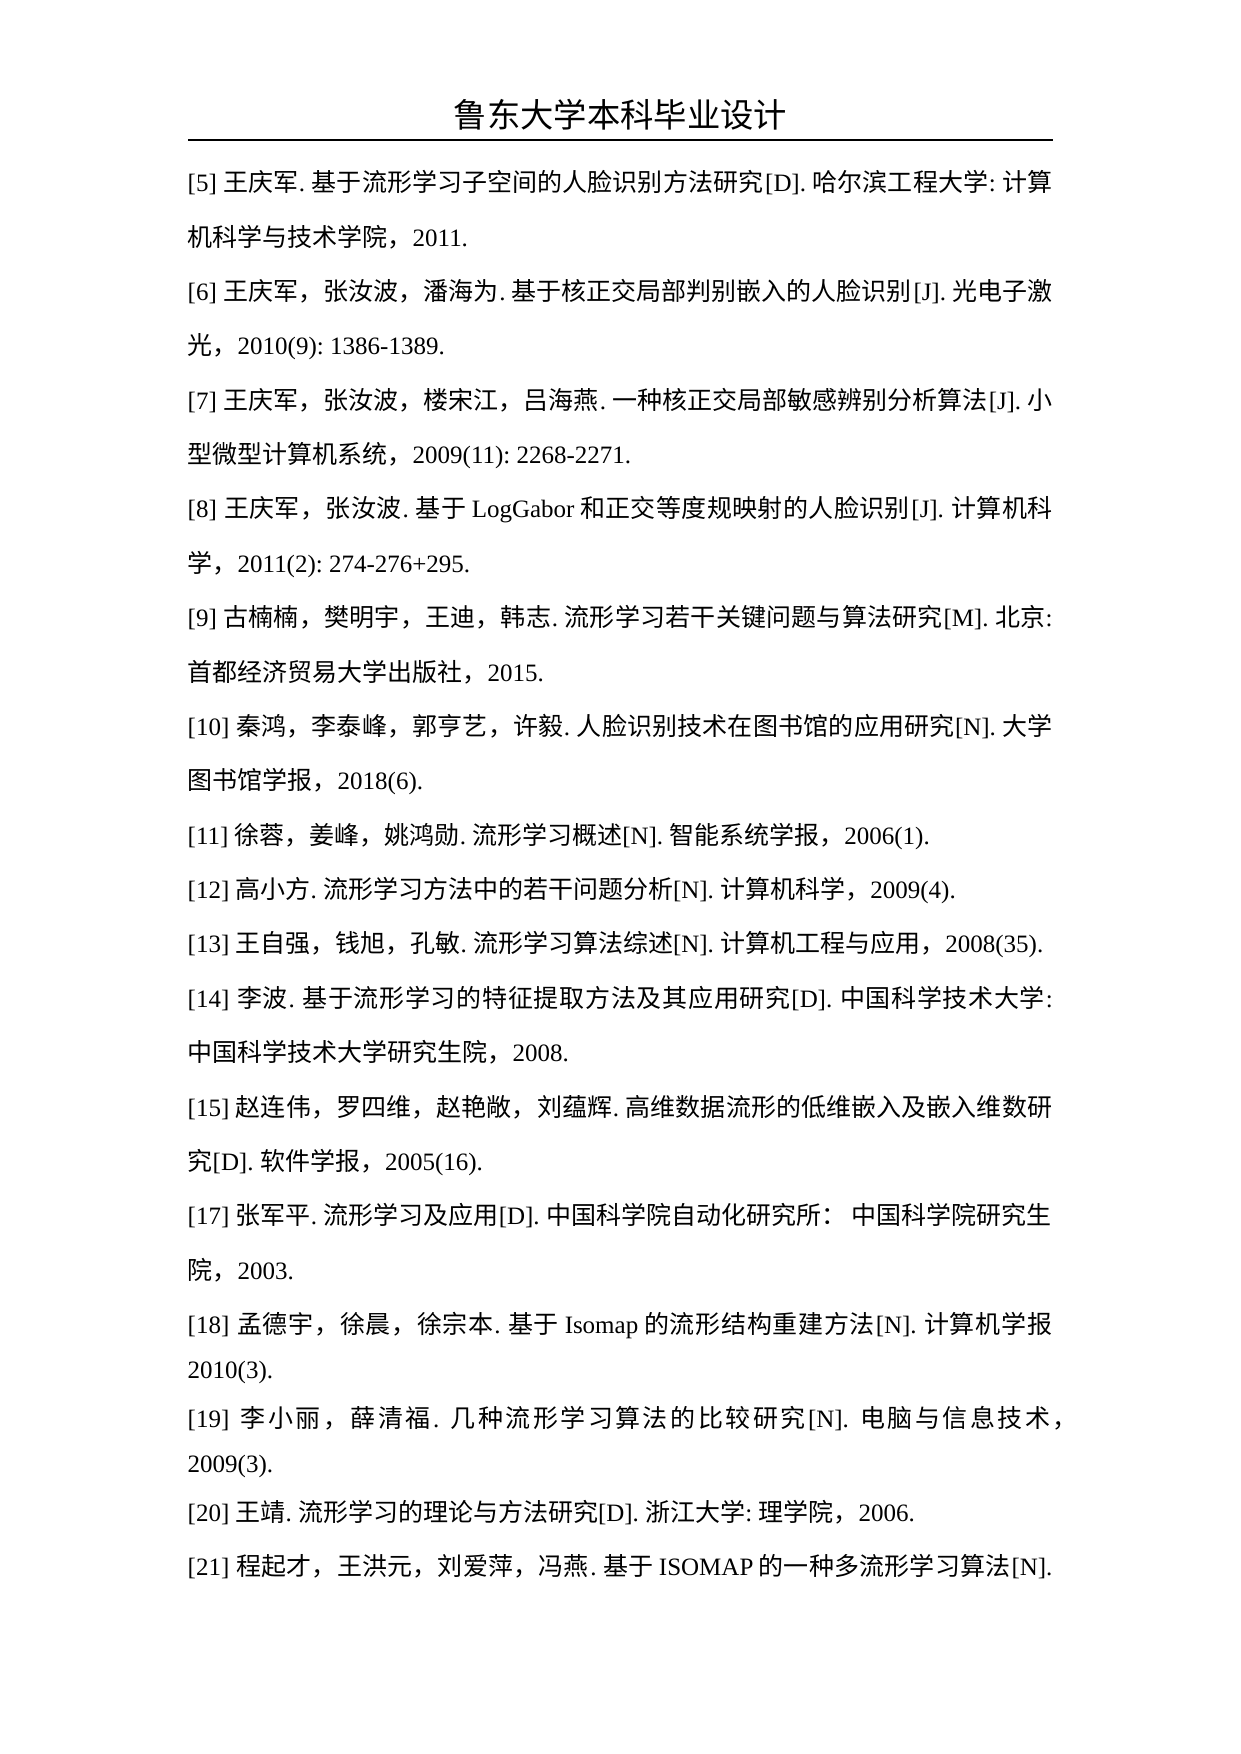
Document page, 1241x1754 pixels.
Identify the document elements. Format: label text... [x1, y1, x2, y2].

text [7] 王庆军，张汝波，楼宋江，吕海燕. 一种核正交局部敏感辨别分析算法[J]. 小型微型计算机系统，2009(11): 2268-2271. [187, 380, 1053, 471]
text [9] 古楠楠，樊明宇，王迪，韩志. 流形学习若干关键问题与算法研究[M]. 北京: 首都经济贸易大学出版社，2015. [187, 598, 1053, 688]
text [15] 赵连伟，罗四维，赵艳敞，刘蕴辉. 高维数据流形的低维嵌入及嵌入维数研究[D]. 软件学报，2005(16). [187, 1087, 1053, 1178]
text [10] 秦鸿，李泰峰，郭亨艺，许毅. 人脸识别技术在图书馆的应用研究[N]. 大学图书馆学报，2018(6). [187, 706, 1053, 797]
text [14] 李波. 基于流形学习的特征提取方法及其应用研究[D]. 中国科学技术大学: 中国科学技术大学研究生院，2008. [187, 978, 1053, 1069]
text [19] 李小丽，薛清福. 几种流形学习算法的比较研究[N]. 电脑与信息技术，2009(3). [187, 1398, 1053, 1478]
text [13] 王自强，钱旭，孔敏. 流形学习算法综述[N]. 计算机工程与应用，2008(35). [187, 924, 1053, 960]
text [5] 王庆军. 基于流形学习子空间的人脸识别方法研究[D]. 哈尔滨工程大学: 计算机科学与技术学院，2011. [187, 163, 1053, 253]
text [21] 程起才，王洪元，刘爱萍，冯燕. 基于ISOMAP的一种多流形学习算法[N]. 微电子学与计算机，2009(10). [187, 1546, 1053, 1583]
text [11] 徐蓉，姜峰，姚鸿勋. 流形学习概述[N]. 智能系统学报，2006(1). [187, 815, 1053, 851]
text [6] 王庆军，张汝波，潘海为. 基于核正交局部判别嵌入的人脸识别[J]. 光电子激光，2010(9): 1386-1389. [187, 271, 1053, 362]
text [8] 王庆军，张汝波. 基于LogGabor和正交等度规映射的人脸识别[J]. 计算机科学，2011(2): 274-276+295. [187, 489, 1053, 579]
text [12] 高小方. 流形学习方法中的若干问题分析[N]. 计算机科学，2009(4). [187, 869, 1053, 906]
text [18] 孟德宇，徐晨，徐宗本. 基于Isomap的流形结构重建方法[N]. 计算机学报，2010(3). [187, 1304, 1053, 1384]
text [20] 王靖. 流形学习的理论与方法研究[D]. 浙江大学: 理学院，2006. [187, 1492, 1053, 1528]
text [17] 张军平. 流形学习及应用[D]. 中国科学院自动化研究所： 中国科学院研究生院，2003. [187, 1196, 1053, 1286]
